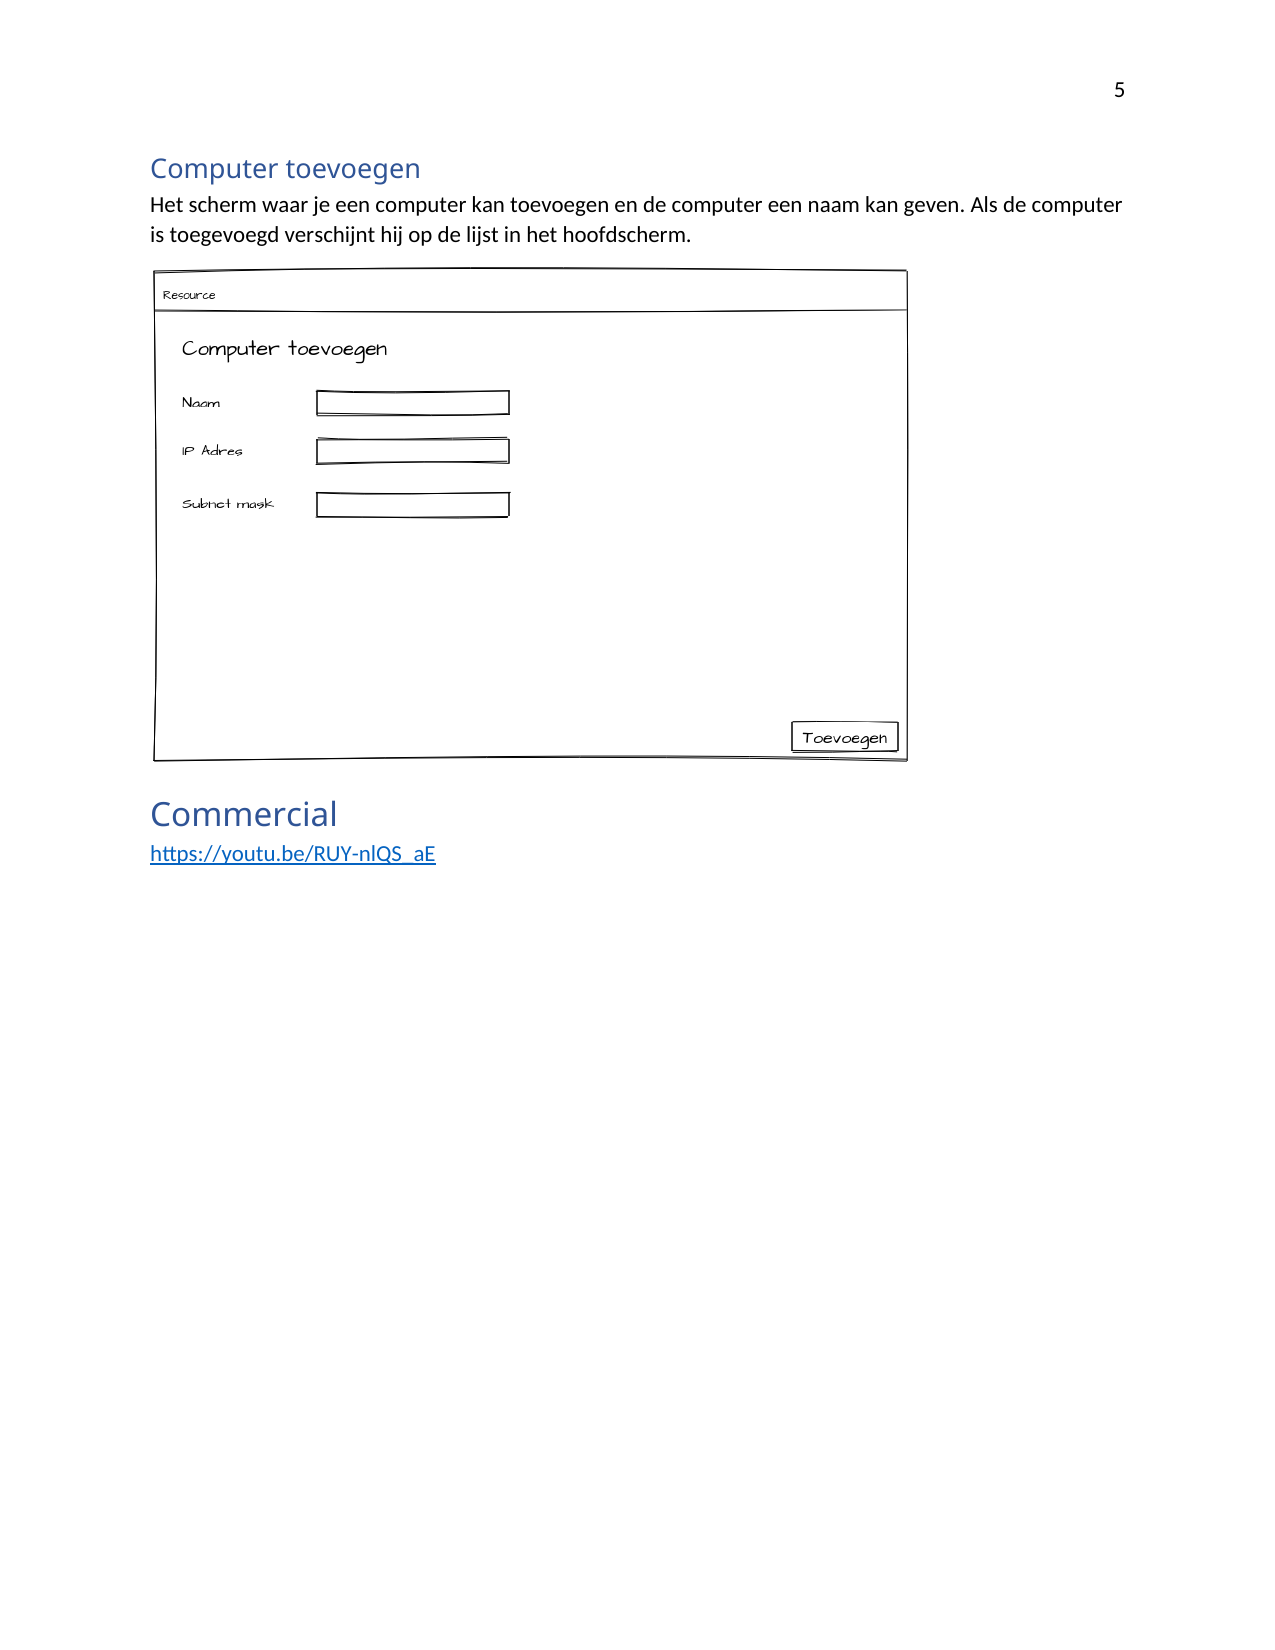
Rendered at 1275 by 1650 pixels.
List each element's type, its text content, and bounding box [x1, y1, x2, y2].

text https://youtu.be/RUY-nlQS_aE [150, 839, 1125, 867]
subtitle Commercial [150, 790, 1125, 836]
text Het scherm waar je een computer kan toevoegen en de computer een naam kan geven. Als de computer is toegevoegd verschijnt hij op de lijst in het hoofdscherm. [150, 190, 1125, 248]
picture [150, 266, 911, 764]
subtitle Computer toevoegen [150, 150, 1125, 187]
